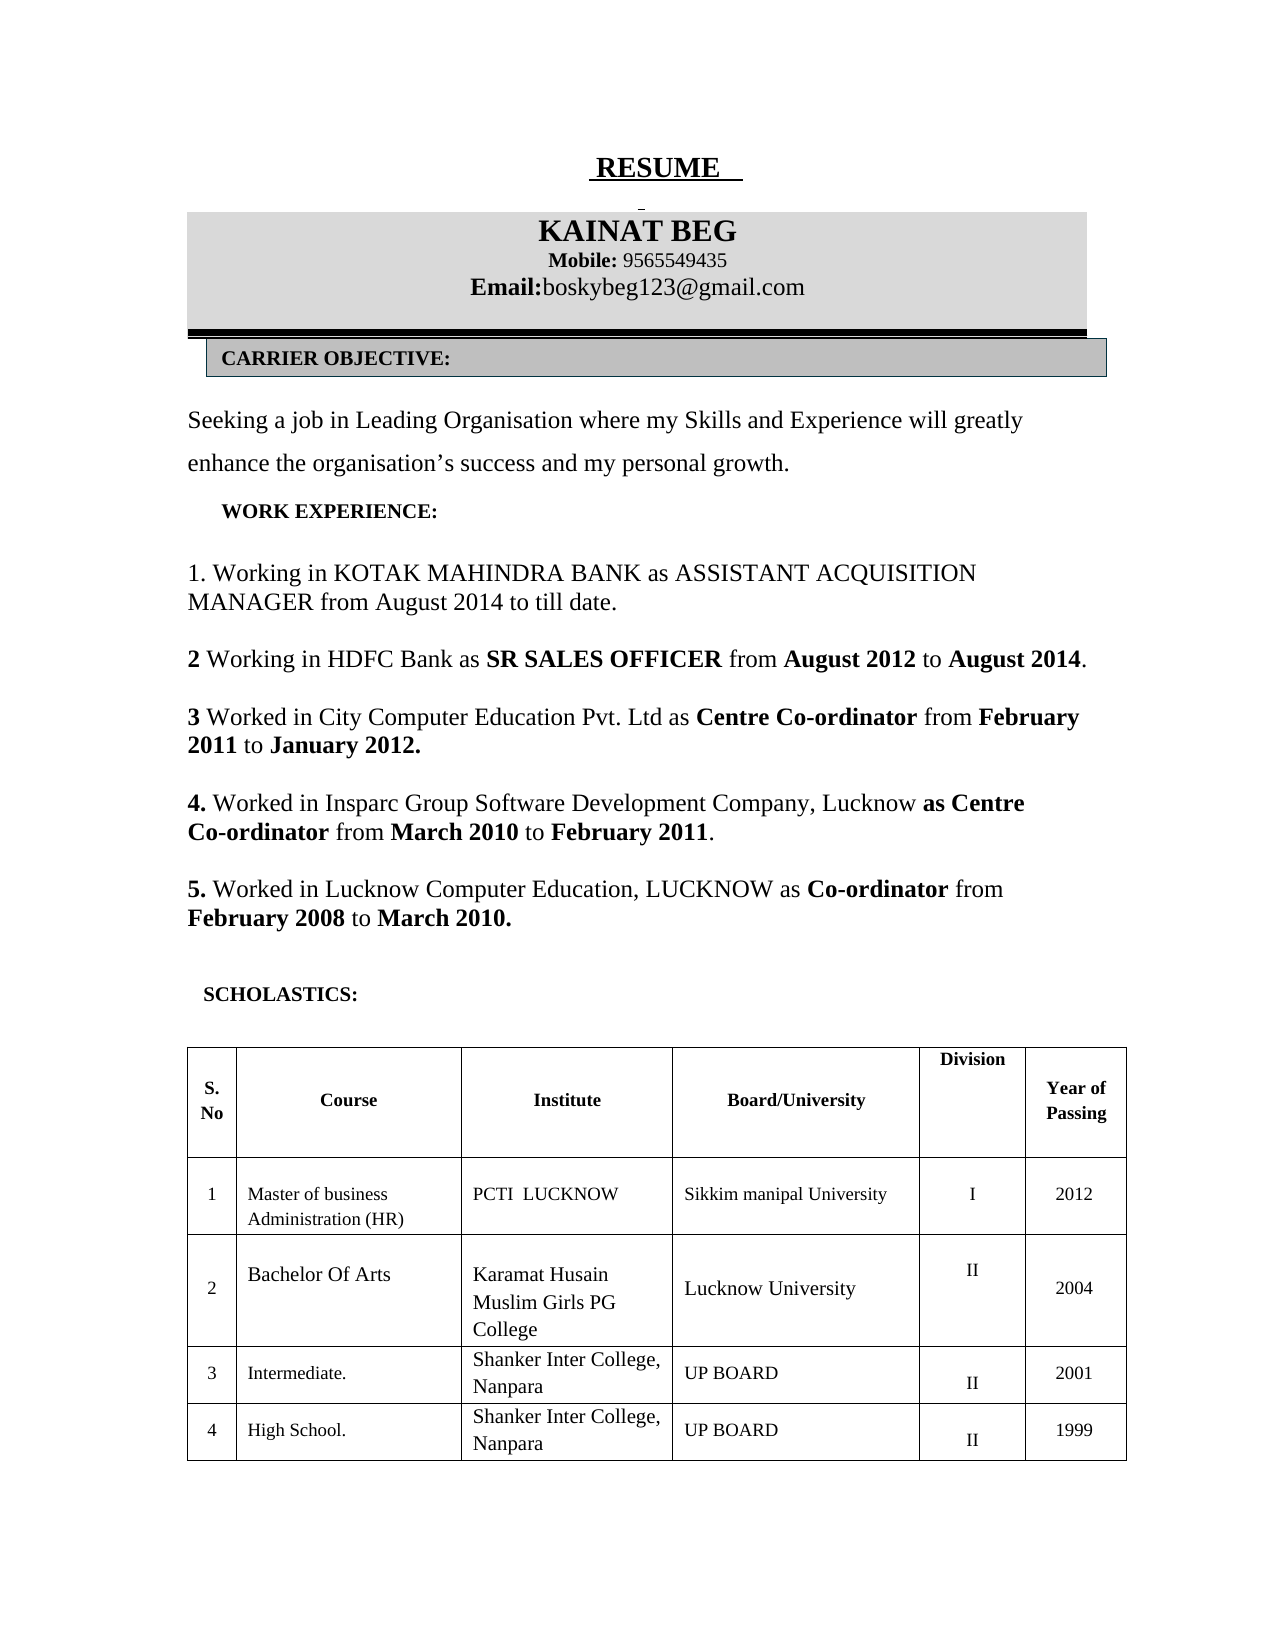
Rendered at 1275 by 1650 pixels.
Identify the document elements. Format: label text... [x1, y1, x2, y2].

table_cell High School. [237, 1404, 461, 1460]
table_cell II [920, 1235, 1025, 1346]
table_cell UP BOARD [673, 1404, 919, 1460]
table_cell 2001 [1026, 1347, 1126, 1403]
text 2 Working in HDFC Bank as SR SALES OFFICER from August 2012 to August 2014. [187, 644, 1087, 673]
table_cell 1 [188, 1158, 236, 1233]
text KAINAT BEG [187, 212, 1087, 248]
table_header Division [920, 1048, 1025, 1157]
table_cell 2 [188, 1235, 236, 1346]
text Mobile: 9565549435 [187, 248, 1087, 272]
table_cell Master of business Administration (HR) [237, 1158, 461, 1233]
table_cell Sikkim manipal University [673, 1158, 919, 1233]
table_cell Bachelor Of Arts [237, 1235, 461, 1346]
table_cell II [920, 1347, 1025, 1403]
text Seeking a job in Leading Organisation where my Skills and Experience will greatly enhance the organisation’s success and my personal growth. [187, 405, 1087, 477]
table_cell 2004 [1026, 1235, 1126, 1346]
text 1. Working in KOTAK MAHINDRA BANK as ASSISTANT ACQUISITION MANAGER from August 2014 to till date. [187, 558, 1087, 615]
table_header Institute [462, 1048, 672, 1157]
table_cell 1999 [1026, 1404, 1126, 1460]
text 5. Worked in Lucknow Computer Education, LUCKNOW as Co-ordinator from February 2008 to March 2010. [187, 874, 1087, 932]
table_header Course [237, 1048, 461, 1157]
table_header S. No [188, 1048, 236, 1157]
table_cell II [920, 1404, 1025, 1460]
text 3 Worked in City Computer Education Pvt. Ltd as Centre Co-ordinator from February 2011 to January 2012. [187, 702, 1087, 759]
table_cell Shanker Inter College, Nanpara [462, 1347, 672, 1403]
table_cell 3 [188, 1347, 236, 1403]
table_cell Lucknow University [673, 1235, 919, 1346]
table_cell I [920, 1158, 1025, 1233]
text 4. Worked in Insparc Group Software Development Company, Lucknow as Centre Co-ordinator from March 2010 to February 2011. [187, 788, 1087, 845]
table_cell Intermediate. [237, 1347, 461, 1403]
table_header Board/University [673, 1048, 919, 1157]
table_cell UP BOARD [673, 1347, 919, 1403]
table_cell Karamat Husain Muslim Girls PG College [462, 1235, 672, 1346]
table_header Year of Passing [1026, 1048, 1126, 1157]
text Email:boskybeg123@gmail.com [187, 272, 1087, 301]
table_cell 2012 [1026, 1158, 1126, 1233]
table_cell PCTI LUCKNOW [462, 1158, 672, 1233]
table_cell 4 [188, 1404, 236, 1460]
text RESUME [187, 150, 1087, 183]
table_cell Shanker Inter College, Nanpara [462, 1404, 672, 1460]
